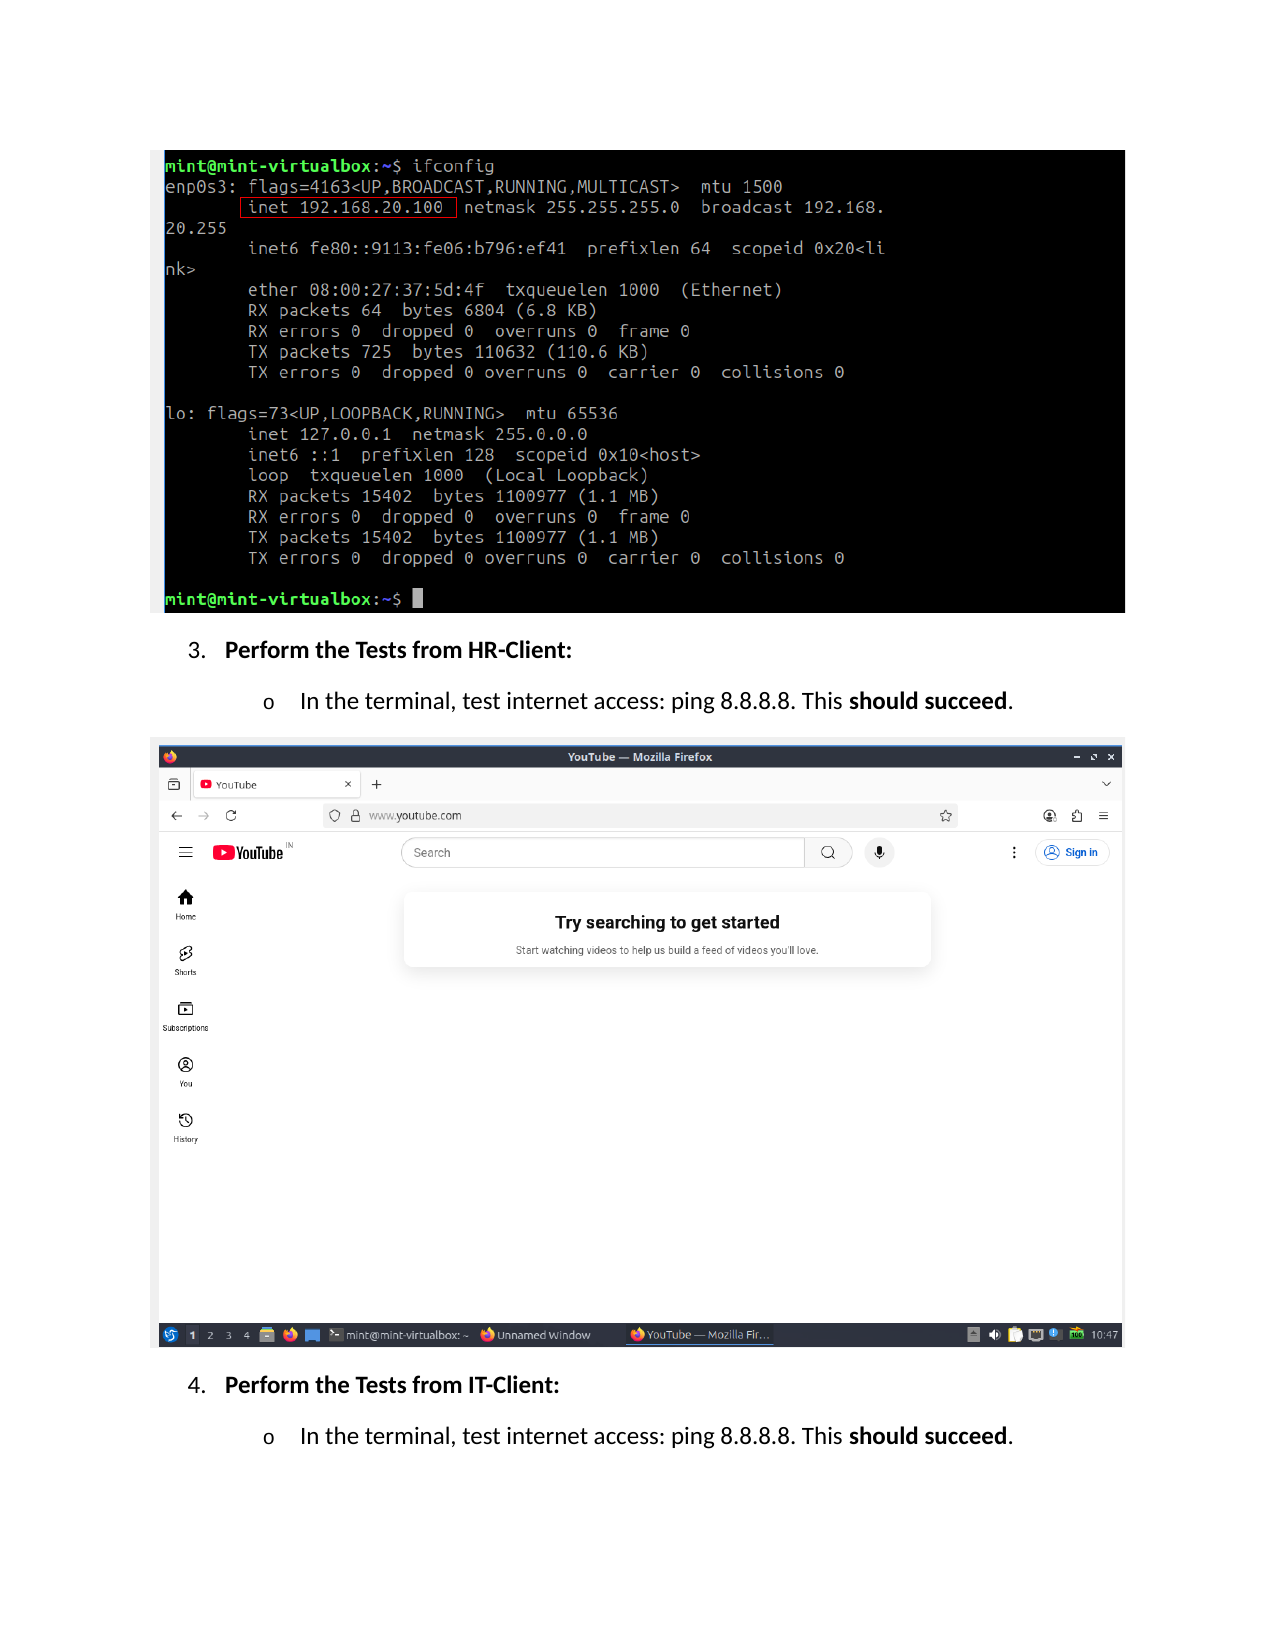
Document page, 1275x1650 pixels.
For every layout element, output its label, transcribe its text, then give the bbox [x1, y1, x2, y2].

picture [150, 150, 1125, 613]
picture [150, 737, 1125, 1348]
list Perform the Tests from IT-Client: [187, 1369, 1125, 1399]
list In the terminal, test internet access: ping 8.8.8.8. This should succeed. [262, 1420, 1125, 1451]
list Perform the Tests from HR-Client: [187, 634, 1125, 664]
list In the terminal, test internet access: ping 8.8.8.8. This should succeed. [262, 686, 1125, 716]
